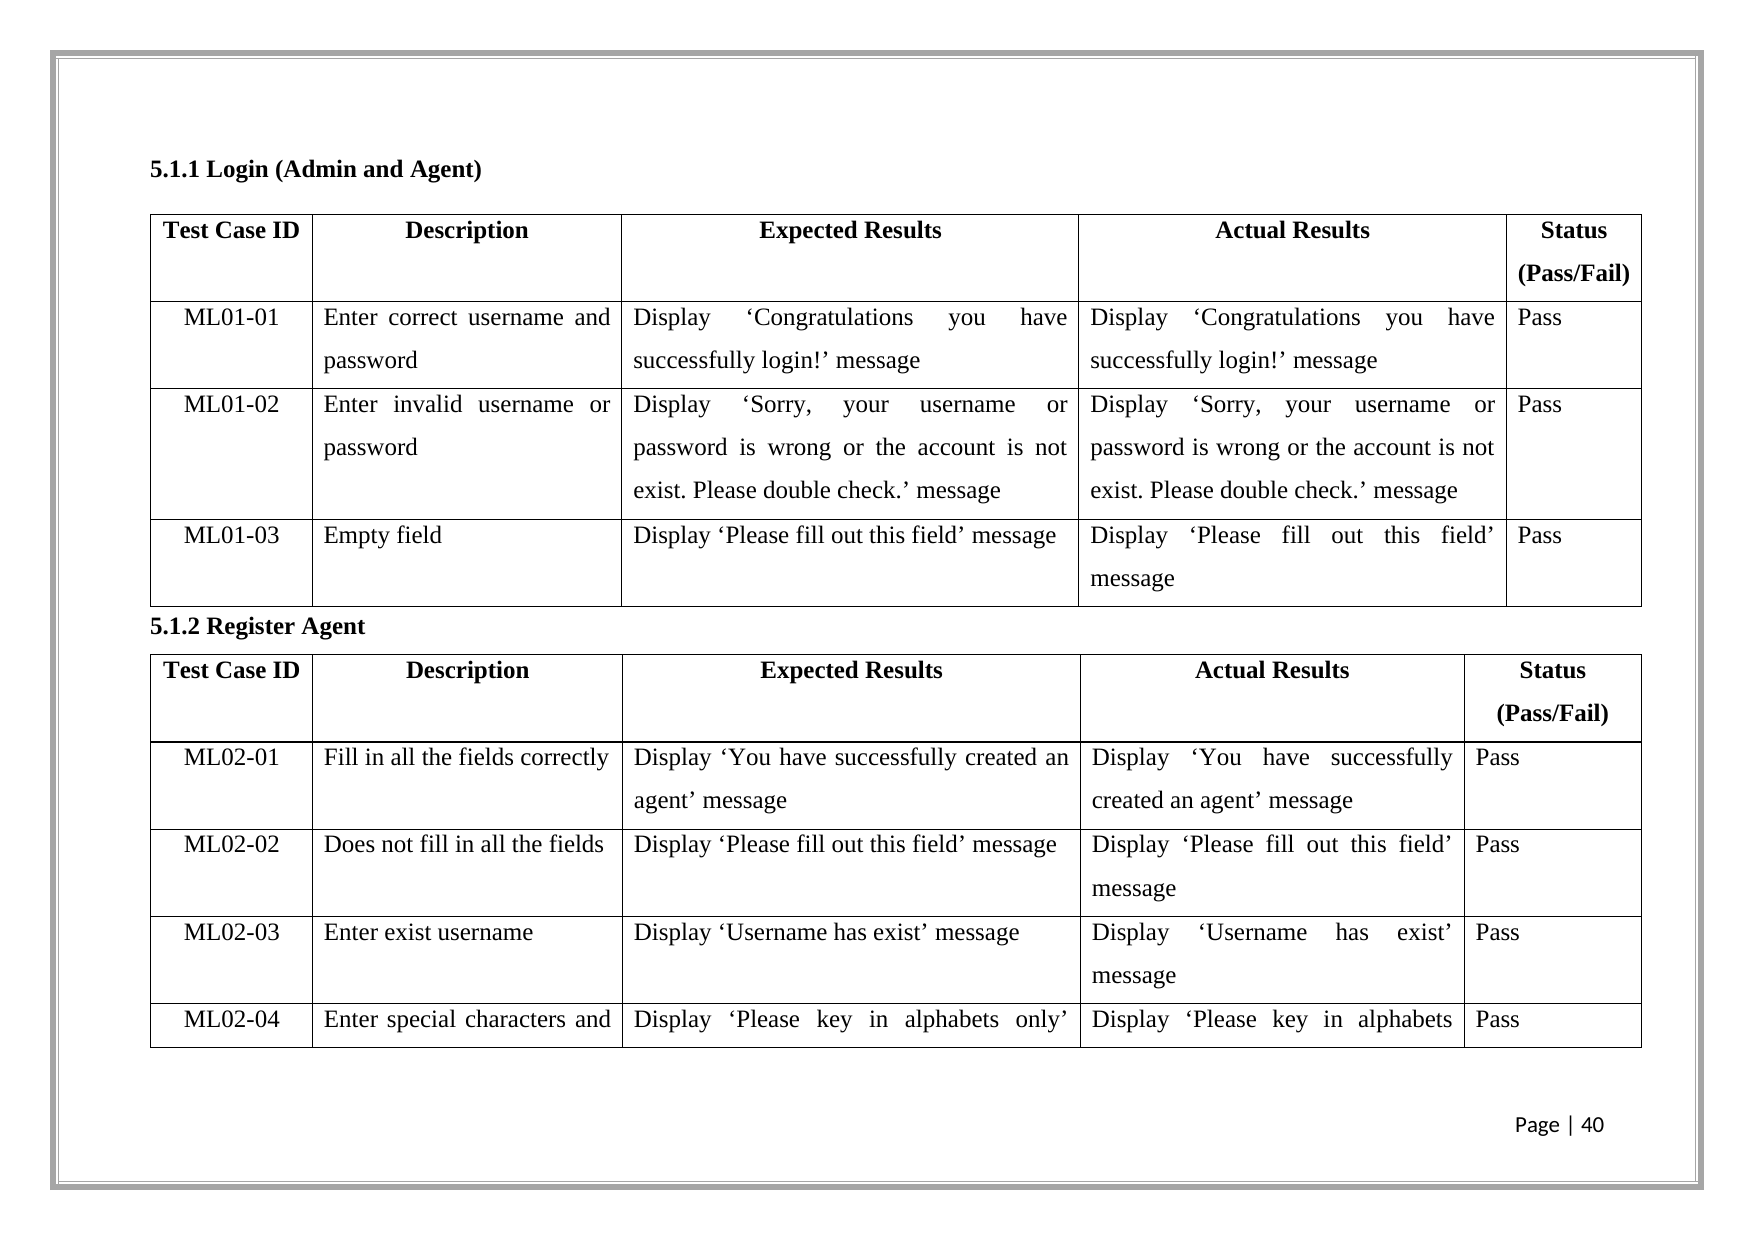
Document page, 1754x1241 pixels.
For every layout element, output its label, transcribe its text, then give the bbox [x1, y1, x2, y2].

table_header Expected Results [622, 215, 1078, 301]
table_cell Enter exist username [313, 917, 622, 1003]
table_cell Display ‘Sorry, your username or password is wrong or the account is not exist. Please double check.’ message [622, 389, 1078, 519]
table_cell Pass [1465, 1004, 1641, 1047]
table_cell Display ‘Username has exist’ message [1081, 917, 1464, 1003]
table_header Actual Results [1081, 655, 1464, 741]
table_header Expected Results [623, 655, 1080, 741]
table_header Test Case ID [151, 215, 312, 301]
table_cell Display ‘Please fill out this field’ message [1081, 830, 1464, 916]
table_cell Display ‘Sorry, your username or password is wrong or the account is not exist. Please double check.’ message [1079, 389, 1506, 519]
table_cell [1081, 1004, 1464, 1047]
table_cell ML01-03 [151, 520, 312, 606]
table_cell Enter invalid username or password [313, 389, 621, 519]
table_header Description [313, 655, 622, 741]
table_cell Display ‘You have successfully created an agent’ message [623, 743, 1080, 828]
table_cell ML02-04 [151, 1004, 312, 1047]
table_cell Pass [1507, 302, 1641, 388]
table_cell Pass [1465, 830, 1641, 916]
table_cell Enter correct username and password [313, 302, 621, 388]
table_cell ML02-03 [151, 917, 312, 1003]
table_header Actual Results [1079, 215, 1506, 301]
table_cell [313, 1004, 622, 1047]
table_cell Display ‘You have successfully created an agent’ message [1081, 743, 1464, 828]
table_header Description [313, 215, 621, 301]
table_cell Display ‘Congratulations you have successfully login!’ message [622, 302, 1078, 388]
table_cell Display ‘Please fill out this field’ message [622, 520, 1078, 606]
table_cell Does not fill in all the fields [313, 830, 622, 916]
text 5.1.2 Register Agent [150, 611, 1604, 640]
table_header Test Case ID [151, 655, 312, 741]
table_header Status (Pass/Fail) [1465, 655, 1641, 741]
table_cell ML01-01 [151, 302, 312, 388]
table_cell Pass [1465, 743, 1641, 828]
table_cell Pass [1465, 917, 1641, 1003]
table_cell Display ‘Username has exist’ message [623, 917, 1080, 1003]
text 5.1.1 Login (Admin and Agent) [150, 154, 1604, 183]
table_cell ML02-02 [151, 830, 312, 916]
table_cell Display ‘Please fill out this field’ message [623, 830, 1080, 916]
table_cell Empty field [313, 520, 621, 606]
table_cell Fill in all the fields correctly [313, 743, 622, 828]
table_cell Pass [1507, 520, 1641, 606]
table_cell Pass [1507, 389, 1641, 519]
table_cell Display ‘Please fill out this field’ message [1079, 520, 1506, 606]
table_cell ML02-01 [151, 743, 312, 828]
table_cell ML01-02 [151, 389, 312, 519]
table_header Status (Pass/Fail) [1507, 215, 1641, 301]
table_cell Display ‘Congratulations you have successfully login!’ message [1079, 302, 1506, 388]
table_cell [623, 1004, 1080, 1047]
